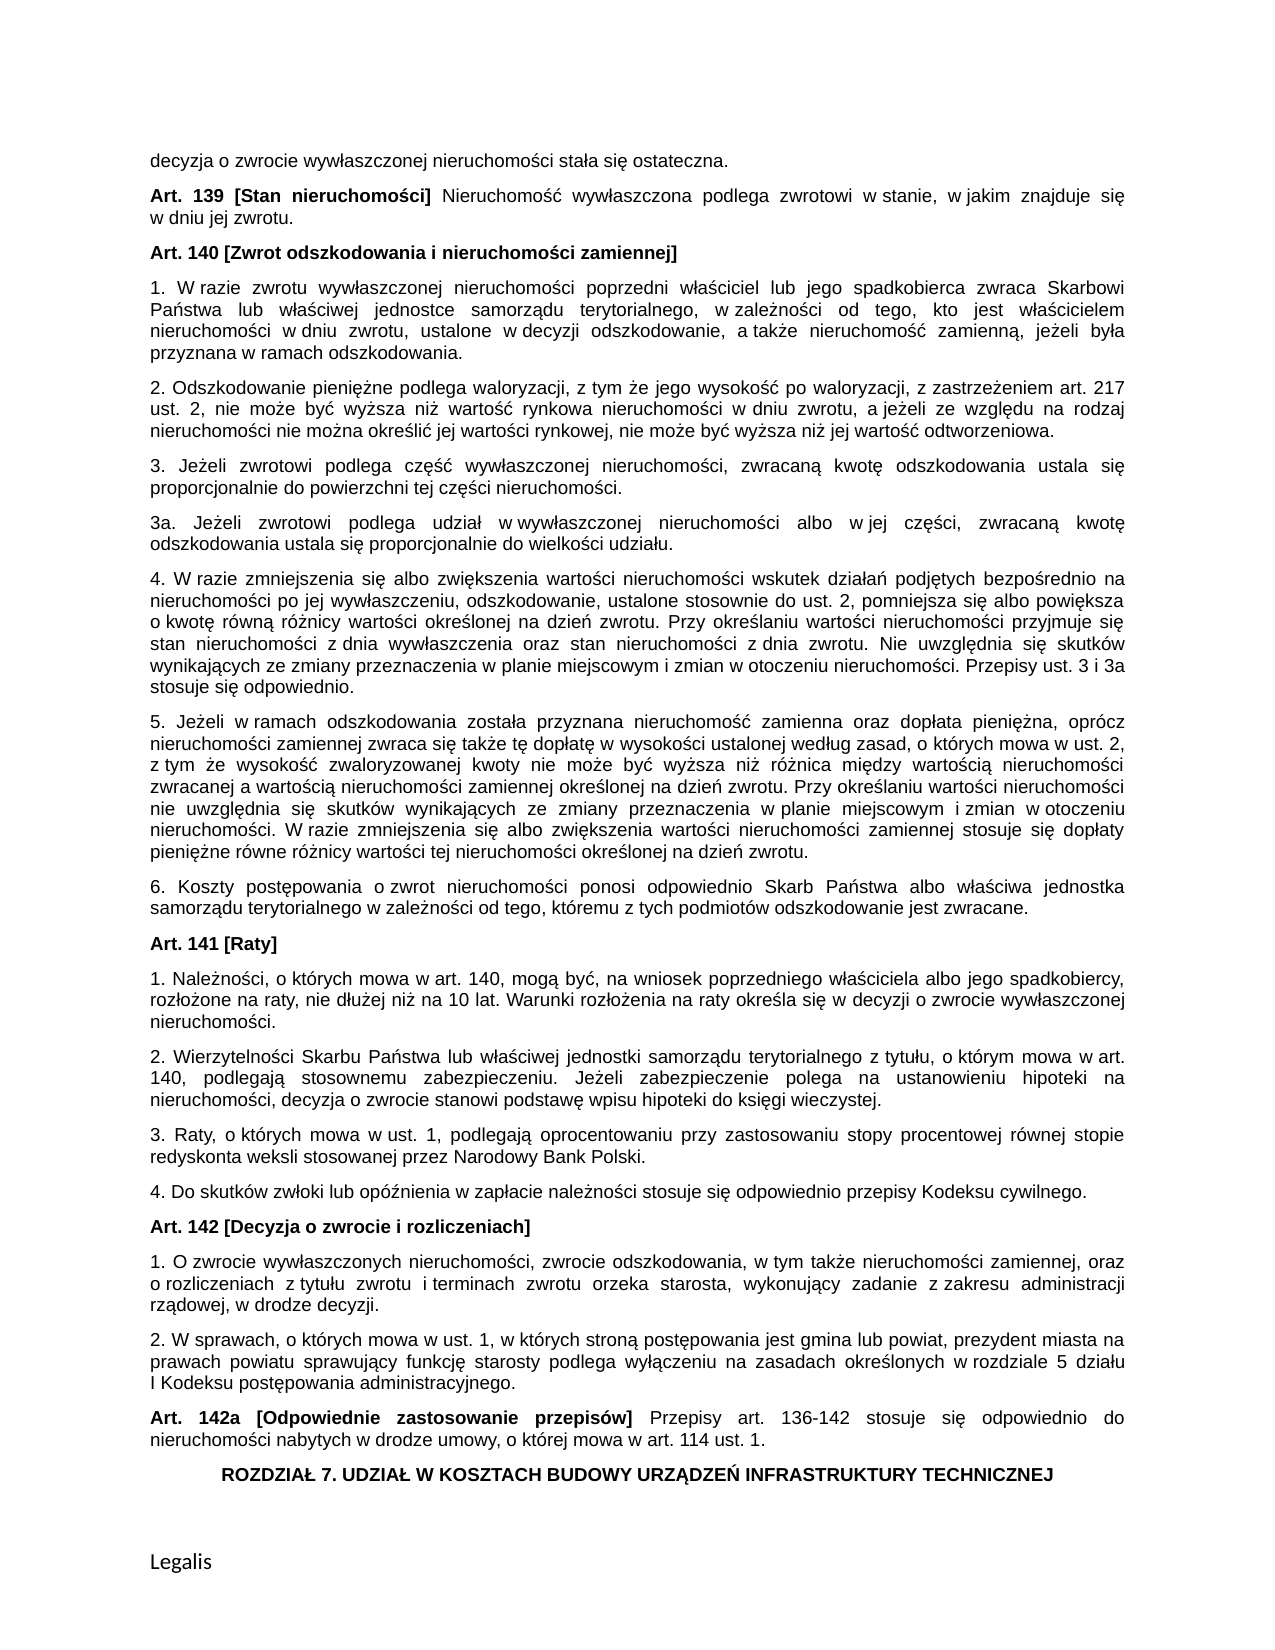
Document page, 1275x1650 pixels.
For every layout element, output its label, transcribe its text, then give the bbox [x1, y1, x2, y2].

text 1. Należności, o których mowa w art. 140, mogą być, na wniosek poprzedniego właściciela albo jego spadkobiercy, rozłożone na raty, nie dłużej niż na 10 lat. Warunki rozłożenia na raty określa się w decyzji o zwrocie wywłaszczonej nieruchomości. [150, 967, 1125, 1032]
text Art. 141 [Raty] [150, 932, 1125, 954]
text 3. Raty, o których mowa w ust. 1, podlegają oprocentowaniu przy zastosowaniu stopy procentowej równej stopie redyskonta weksli stosowanej przez Narodowy Bank Polski. [150, 1124, 1125, 1167]
text 4. W razie zmniejszenia się albo zwiększenia wartości nieruchomości wskutek działań podjętych bezpośrednio na nieruchomości po jej wywłaszczeniu, odszkodowanie, ustalone stosownie do ust. 2, pomniejsza się albo powiększa o kwotę równą różnicy wartości określonej na dzień zwrotu. Przy określaniu wartości nieruchomości przyjmuje się stan nieruchomości z dnia wywłaszczenia oraz stan nieruchomości z dnia zwrotu. Nie uwzględnia się skutków wynikających ze zmiany przeznaczenia w planie miejscowym i zmian w otoczeniu nieruchomości. Przepisy ust. 3 i 3a stosuje się odpowiednio. [150, 568, 1125, 698]
text 1. O zwrocie wywłaszczonych nieruchomości, zwrocie odszkodowania, w tym także nieruchomości zamiennej, oraz o rozliczeniach z tytułu zwrotu i terminach zwrotu orzeka starosta, wykonujący zadanie z zakresu administracji rządowej, w drodze decyzji. [150, 1251, 1125, 1315]
text 3. Jeżeli zwrotowi podlega część wywłaszczonej nieruchomości, zwracaną kwotę odszkodowania ustala się proporcjonalnie do powierzchni tej części nieruchomości. [150, 455, 1125, 498]
text Art. 142 [Decyzja o zwrocie i rozliczeniach] [150, 1216, 1125, 1237]
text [150, 150, 1125, 172]
text 1. W razie zwrotu wywłaszczonej nieruchomości poprzedni właściciel lub jego spadkobierca zwraca Skarbowi Państwa lub właściwej jednostce samorządu terytorialnego, w zależności od tego, kto jest właścicielem nieruchomości w dniu zwrotu, ustalone w decyzji odszkodowanie, a także nieruchomość zamienną, jeżeli była przyznana w ramach odszkodowania. [150, 277, 1125, 363]
text Art. 139 [Stan nieruchomości] Nieruchomość wywłaszczona podlega zwrotowi w stanie, w jakim znajduje się w dniu jej zwrotu. [150, 185, 1125, 228]
text Art. 140 [Zwrot odszkodowania i nieruchomości zamiennej] [150, 242, 1125, 263]
text Rozdział 7. Udział w kosztach budowy urządzeń infrastruktury technicznej [150, 1464, 1125, 1485]
text 2. Wierzytelności Skarbu Państwa lub właściwej jednostki samorządu terytorialnego z tytułu, o którym mowa w art. 140, podlegają stosownemu zabezpieczeniu. Jeżeli zabezpieczenie polega na ustanowieniu hipoteki na nieruchomości, decyzja o zwrocie stanowi podstawę wpisu hipoteki do księgi wieczystej. [150, 1046, 1125, 1110]
text 2. W sprawach, o których mowa w ust. 1, w których stroną postępowania jest gmina lub powiat, prezydent miasta na prawach powiatu sprawujący funkcję starosty podlega wyłączeniu na zasadach określonych w rozdziale 5 działu I Kodeksu postępowania administracyjnego. [150, 1329, 1125, 1394]
text 5. Jeżeli w ramach odszkodowania została przyznana nieruchomość zamienna oraz dopłata pieniężna, oprócz nieruchomości zamiennej zwraca się także tę dopłatę w wysokości ustalonej według zasad, o których mowa w ust. 2, z tym że wysokość zwaloryzowanej kwoty nie może być wyższa niż różnica między wartością nieruchomości zwracanej a wartością nieruchomości zamiennej określonej na dzień zwrotu. Przy określaniu wartości nieruchomości nie uwzględnia się skutków wynikających ze zmiany przeznaczenia w planie miejscowym i zmian w otoczeniu nieruchomości. W razie zmniejszenia się albo zwiększenia wartości nieruchomości zamiennej stosuje się dopłaty pieniężne równe różnicy wartości tej nieruchomości określonej na dzień zwrotu. [150, 711, 1125, 862]
text Art. 142a [Odpowiednie zastosowanie przepisów] Przepisy art. 136-142 stosuje się odpowiednio do nieruchomości nabytych w drodze umowy, o której mowa w art. 114 ust. 1. [150, 1407, 1125, 1450]
text 4. Do skutków zwłoki lub opóźnienia w zapłacie należności stosuje się odpowiednio przepisy Kodeksu cywilnego. [150, 1181, 1125, 1202]
text 3a. Jeżeli zwrotowi podlega udział w wywłaszczonej nieruchomości albo w jej części, zwracaną kwotę odszkodowania ustala się proporcjonalnie do wielkości udziału. [150, 512, 1125, 555]
text 2. Odszkodowanie pieniężne podlega waloryzacji, z tym że jego wysokość po waloryzacji, z zastrzeżeniem art. 217 ust. 2, nie może być wyższa niż wartość rynkowa nieruchomości w dniu zwrotu, a jeżeli ze względu na rodzaj nieruchomości nie można określić jej wartości rynkowej, nie może być wyższa niż jej wartość odtworzeniowa. [150, 377, 1125, 441]
text 6. Koszty postępowania o zwrot nieruchomości ponosi odpowiednio Skarb Państwa albo właściwa jednostka samorządu terytorialnego w zależności od tego, któremu z tych podmiotów odszkodowanie jest zwracane. [150, 876, 1125, 919]
